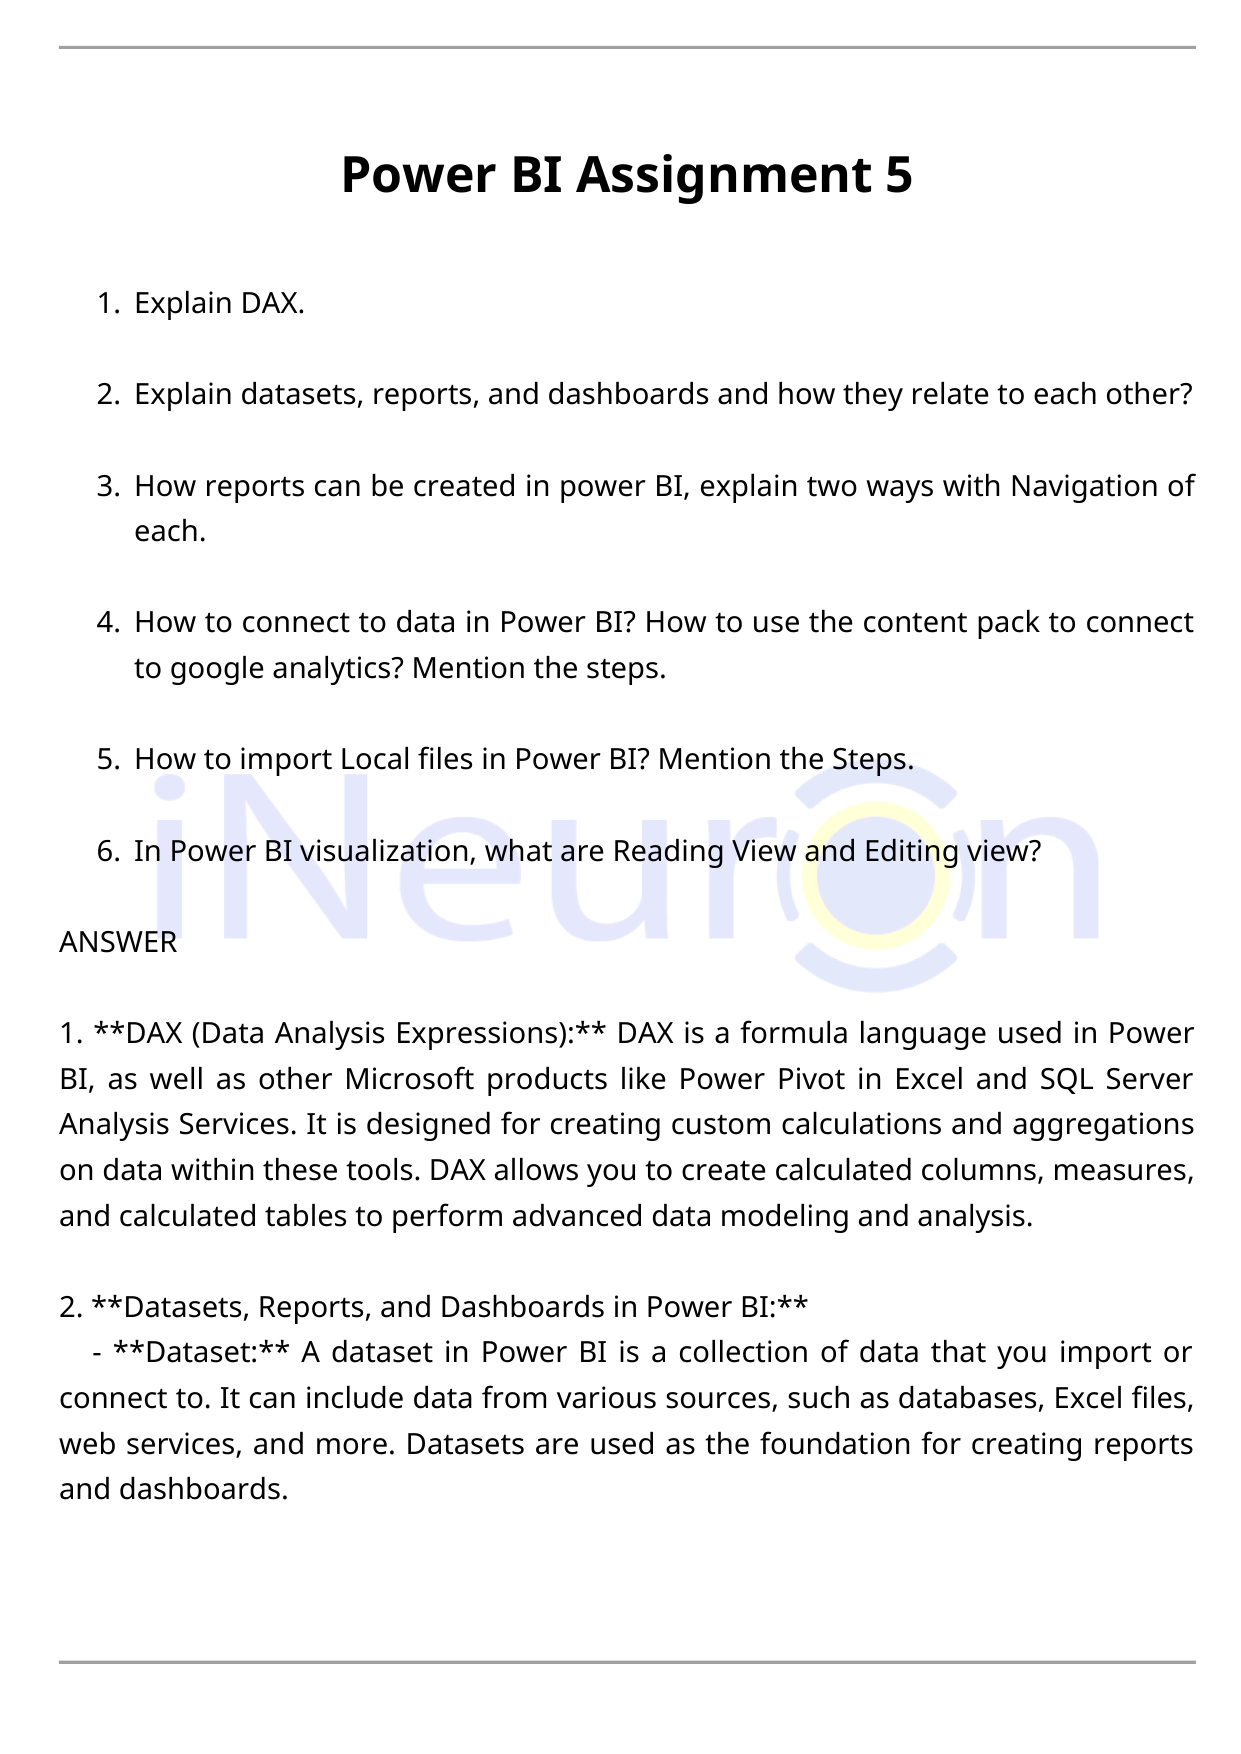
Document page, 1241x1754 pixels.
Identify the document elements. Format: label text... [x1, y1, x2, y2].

text - **Dataset:** A dataset in Power BI is a collection of data that you import or connect to. It can include data from various sources, such as databases, Excel files, web services, and more. Datasets are used as the foundation for creating reports and dashboards. [59, 1332, 1196, 1508]
text ANSWER [59, 921, 1196, 961]
list In Power BI visualization, what are Reading View and Editing view? [96, 830, 1196, 869]
text 1. **DAX (Data Analysis Expressions):** DAX is a formula language used in Power BI, as well as other Microsoft products like Power Pivot in Excel and SQL Server Analysis Services. It is designed for creating custom calculations and aggregations on data within these tools. DAX allows you to create calculated columns, measures, and calculated tables to perform advanced data modeling and analysis. [59, 1012, 1196, 1234]
text 2. **Datasets, Reports, and Dashboards in Power BI:** [59, 1286, 1196, 1326]
list How to import Local files in Power BI? Mention the Steps. [96, 739, 1196, 778]
list How reports can be created in power BI, explain two ways with Navigation of each. [96, 465, 1196, 550]
list Explain DAX. [96, 282, 1196, 322]
list How to connect to data in Power BI? How to use the content pack to connect to google analytics? Mention the steps. [96, 602, 1196, 687]
text Power BI Assignment 5 [59, 139, 1196, 207]
list Explain datasets, reports, and dashboards and how they relate to each other? [96, 374, 1196, 413]
